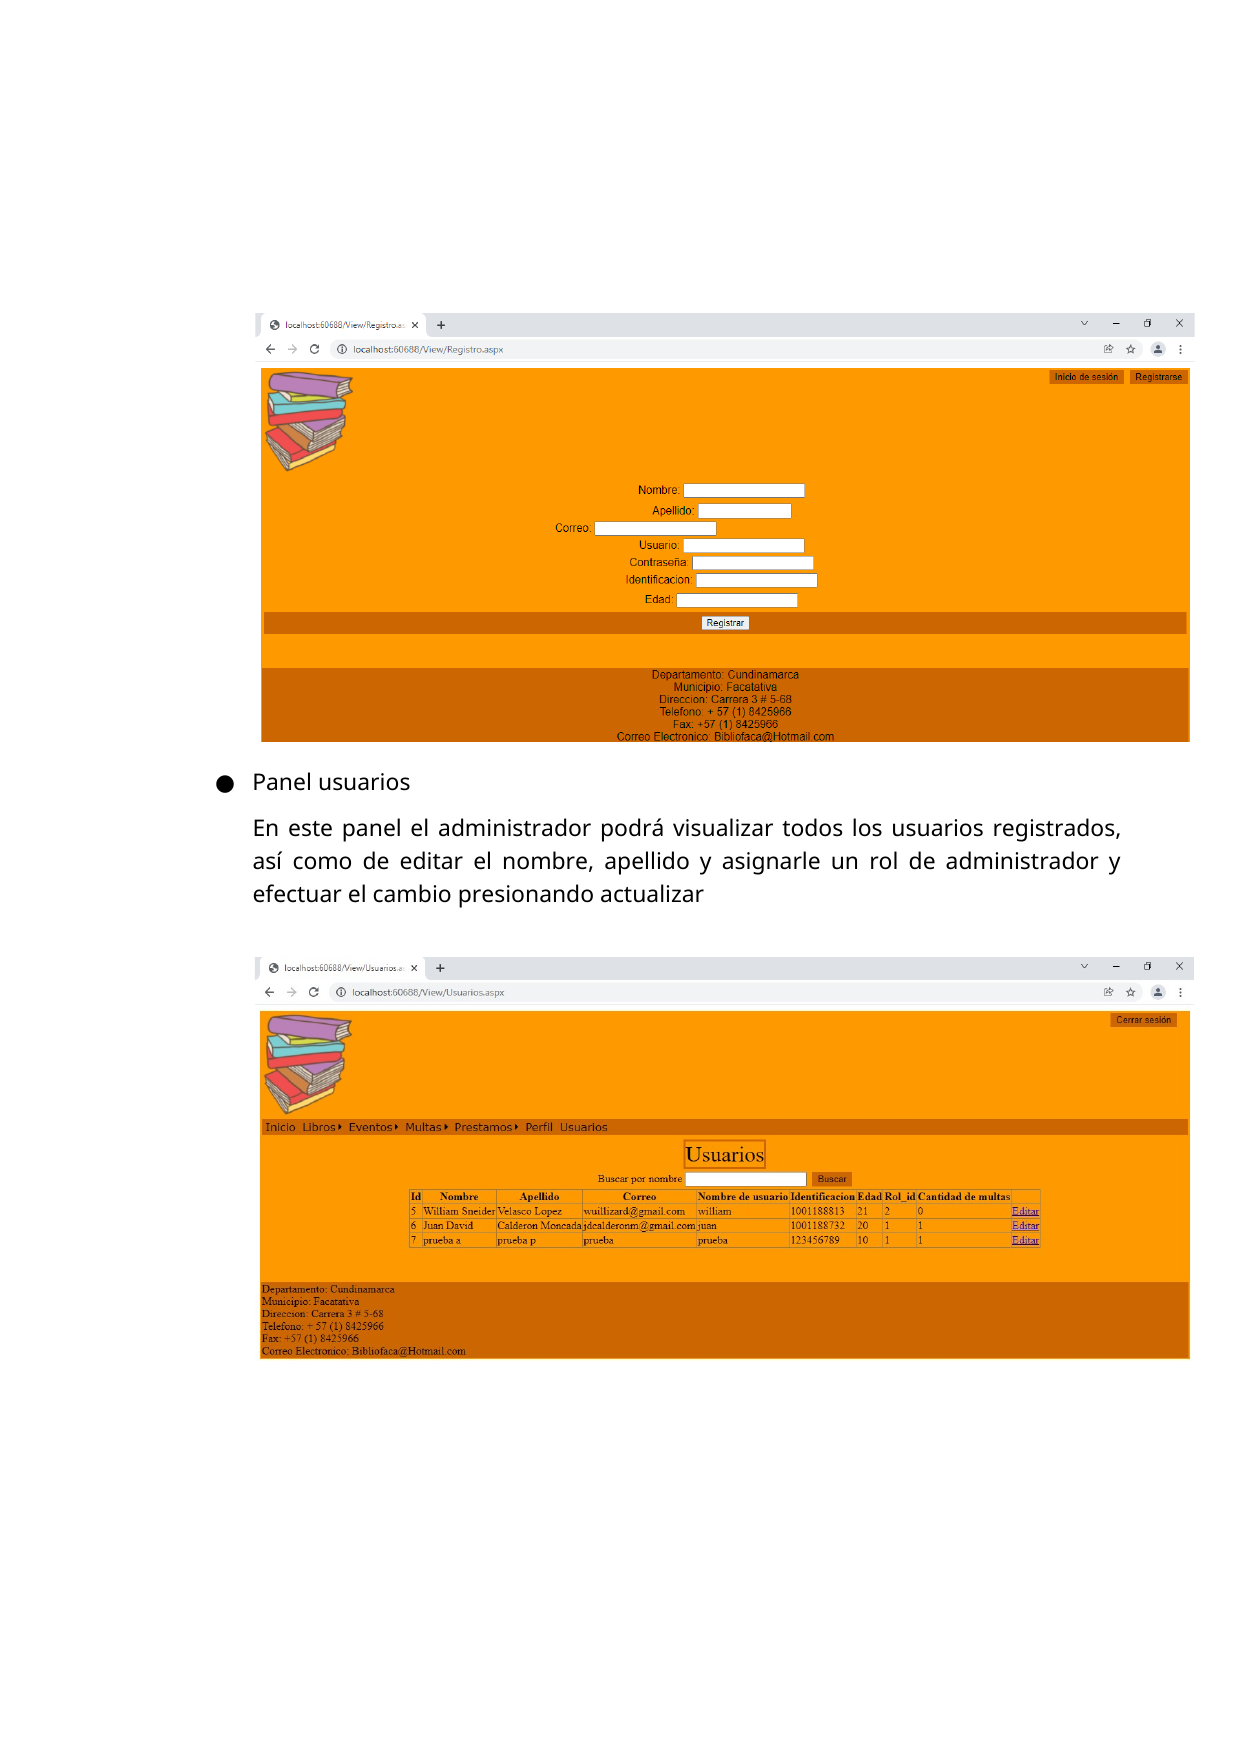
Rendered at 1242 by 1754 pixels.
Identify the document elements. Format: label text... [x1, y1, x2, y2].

picture [254, 957, 1194, 1361]
picture [255, 313, 1195, 742]
list Panel usuarios [215, 766, 1212, 797]
text En este panel el administrador podrá visualizar todos los usuarios registrados, así como de editar el nombre, apellido y asignarle un rol de administrador y efectuar el cambio presionando actualizar [252, 812, 1122, 909]
